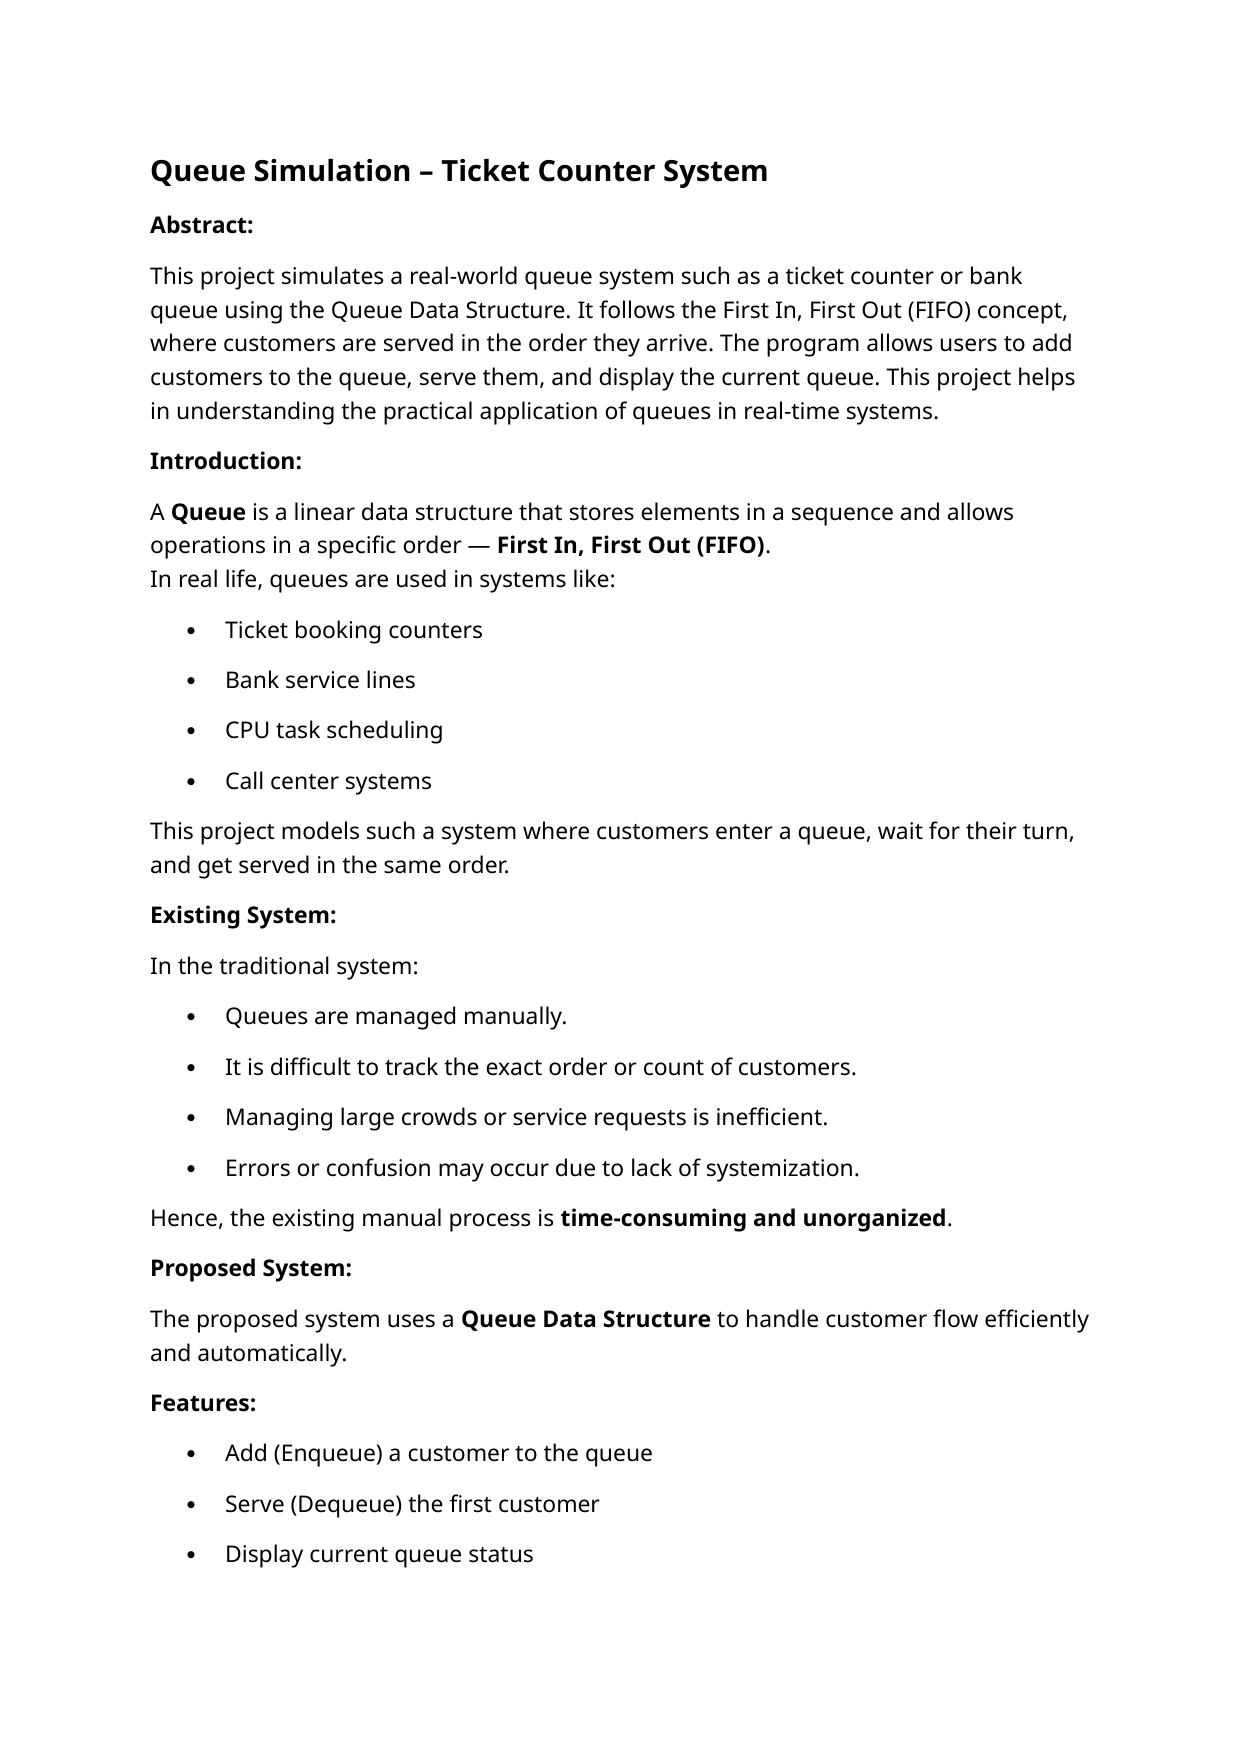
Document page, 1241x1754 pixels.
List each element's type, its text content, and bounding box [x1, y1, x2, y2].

list Errors or confusion may occur due to lack of systemization. [187, 1152, 1090, 1183]
list Bank service lines [187, 664, 1090, 695]
text A Queue is a linear data structure that stores elements in a sequence and allows operations in a specific order — First In, First Out (FIFO). In real life, queues are used in systems like: [150, 496, 1090, 594]
text Hence, the existing manual process is time-consuming and unorganized. [150, 1202, 1090, 1233]
list Display current queue status [187, 1538, 1090, 1569]
list Queues are managed manually. [187, 1000, 1090, 1032]
list Call center systems [187, 765, 1090, 796]
list Serve (Dequeue) the first customer [187, 1488, 1090, 1519]
text Proposed System: [150, 1252, 1090, 1284]
text This project models such a system where customers enter a queue, wait for their turn, and get served in the same order. [150, 815, 1090, 880]
text Features: [150, 1387, 1090, 1418]
text Introduction: [150, 445, 1090, 477]
text The proposed system uses a Queue Data Structure to handle customer flow efficiently and automatically. [150, 1303, 1090, 1368]
list CPU task scheduling [187, 714, 1090, 746]
text Existing System: [150, 899, 1090, 931]
list It is difficult to track the exact order or count of customers. [187, 1051, 1090, 1082]
text This project simulates a real-world queue system such as a ticket counter or bank queue using the Queue Data Structure. It follows the First In, First Out (FIFO) concept, where customers are served in the order they arrive. The program allows users to add customers to the queue, serve them, and display the current queue. This project helps in understanding the practical application of queues in real-time systems. [150, 260, 1090, 426]
text Queue Simulation – Ticket Counter System [150, 150, 1090, 190]
text Abstract: [150, 209, 1090, 241]
text In the traditional system: [150, 950, 1090, 981]
list Managing large crowds or service requests is inefficient. [187, 1101, 1090, 1132]
list Add (Enqueue) a customer to the queue [187, 1437, 1090, 1469]
list Ticket booking counters [187, 614, 1090, 645]
